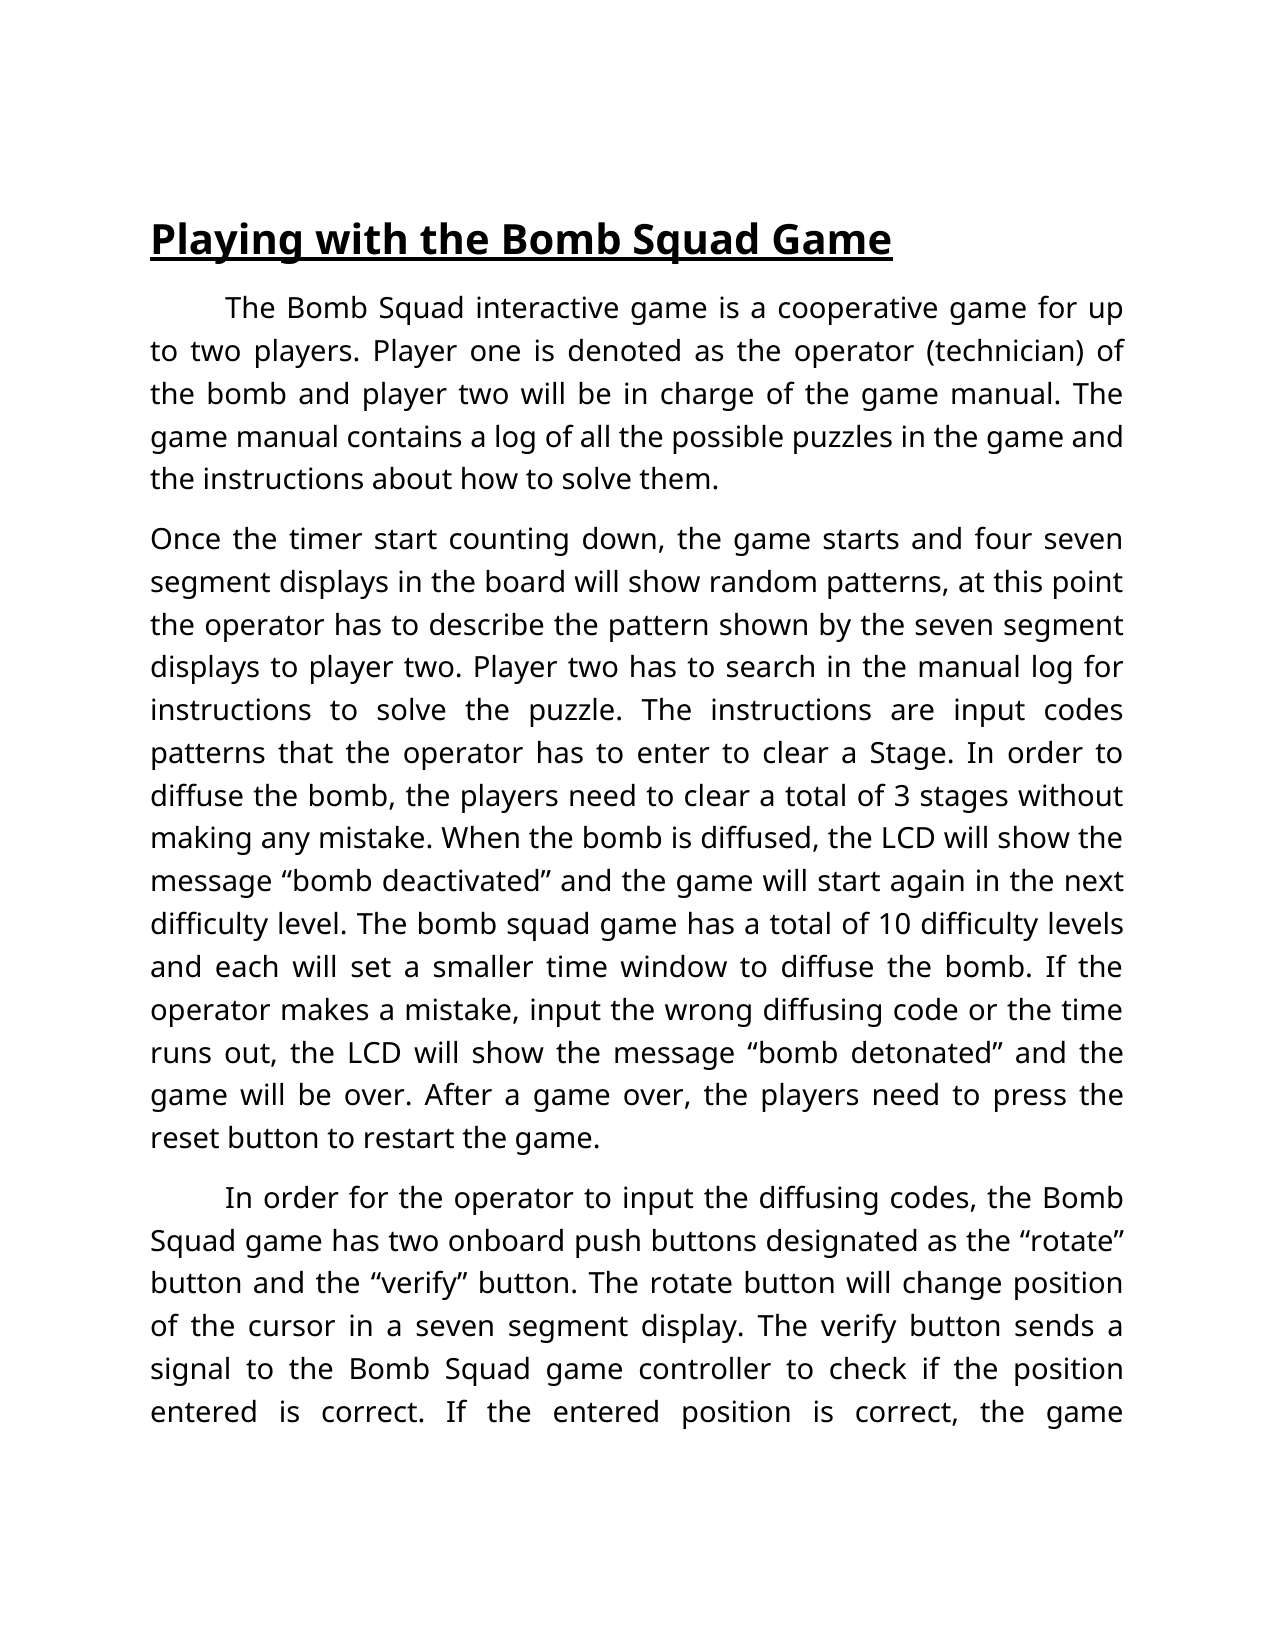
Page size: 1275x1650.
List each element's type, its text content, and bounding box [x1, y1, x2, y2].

text Once the timer start counting down, the game starts and four seven segment displays in the board will show random patterns, at this point the operator has to describe the pattern shown by the seven segment displays to player two. Player two has to search in the manual log for instructions to solve the puzzle. The instructions are input codes patterns that the operator has to enter to clear a Stage. In order to diffuse the bomb, the players need to clear a total of 3 stages without making any mistake. When the bomb is diffused, the LCD will show the message “bomb deactivated” and the game will start again in the next difficulty level. The bomb squad game has a total of 10 difficulty levels and each will set a smaller time window to diffuse the bomb. If the operator makes a mistake, input the wrong diffusing code or the time runs out, the LCD will show the message “bomb detonated” and the game will be over. After a game over, the players need to press the reset button to restart the game. [150, 518, 1125, 1157]
text The Bomb Squad interactive game is a cooperative game for up to two players. Player one is denoted as the operator (technician) of the bomb and player two will be in charge of the game manual. The game manual contains a log of all the possible puzzles in the game and the instructions about how to solve them. [150, 287, 1125, 498]
text Playing with the Bomb Squad Game [150, 209, 1125, 266]
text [150, 1177, 1125, 1431]
